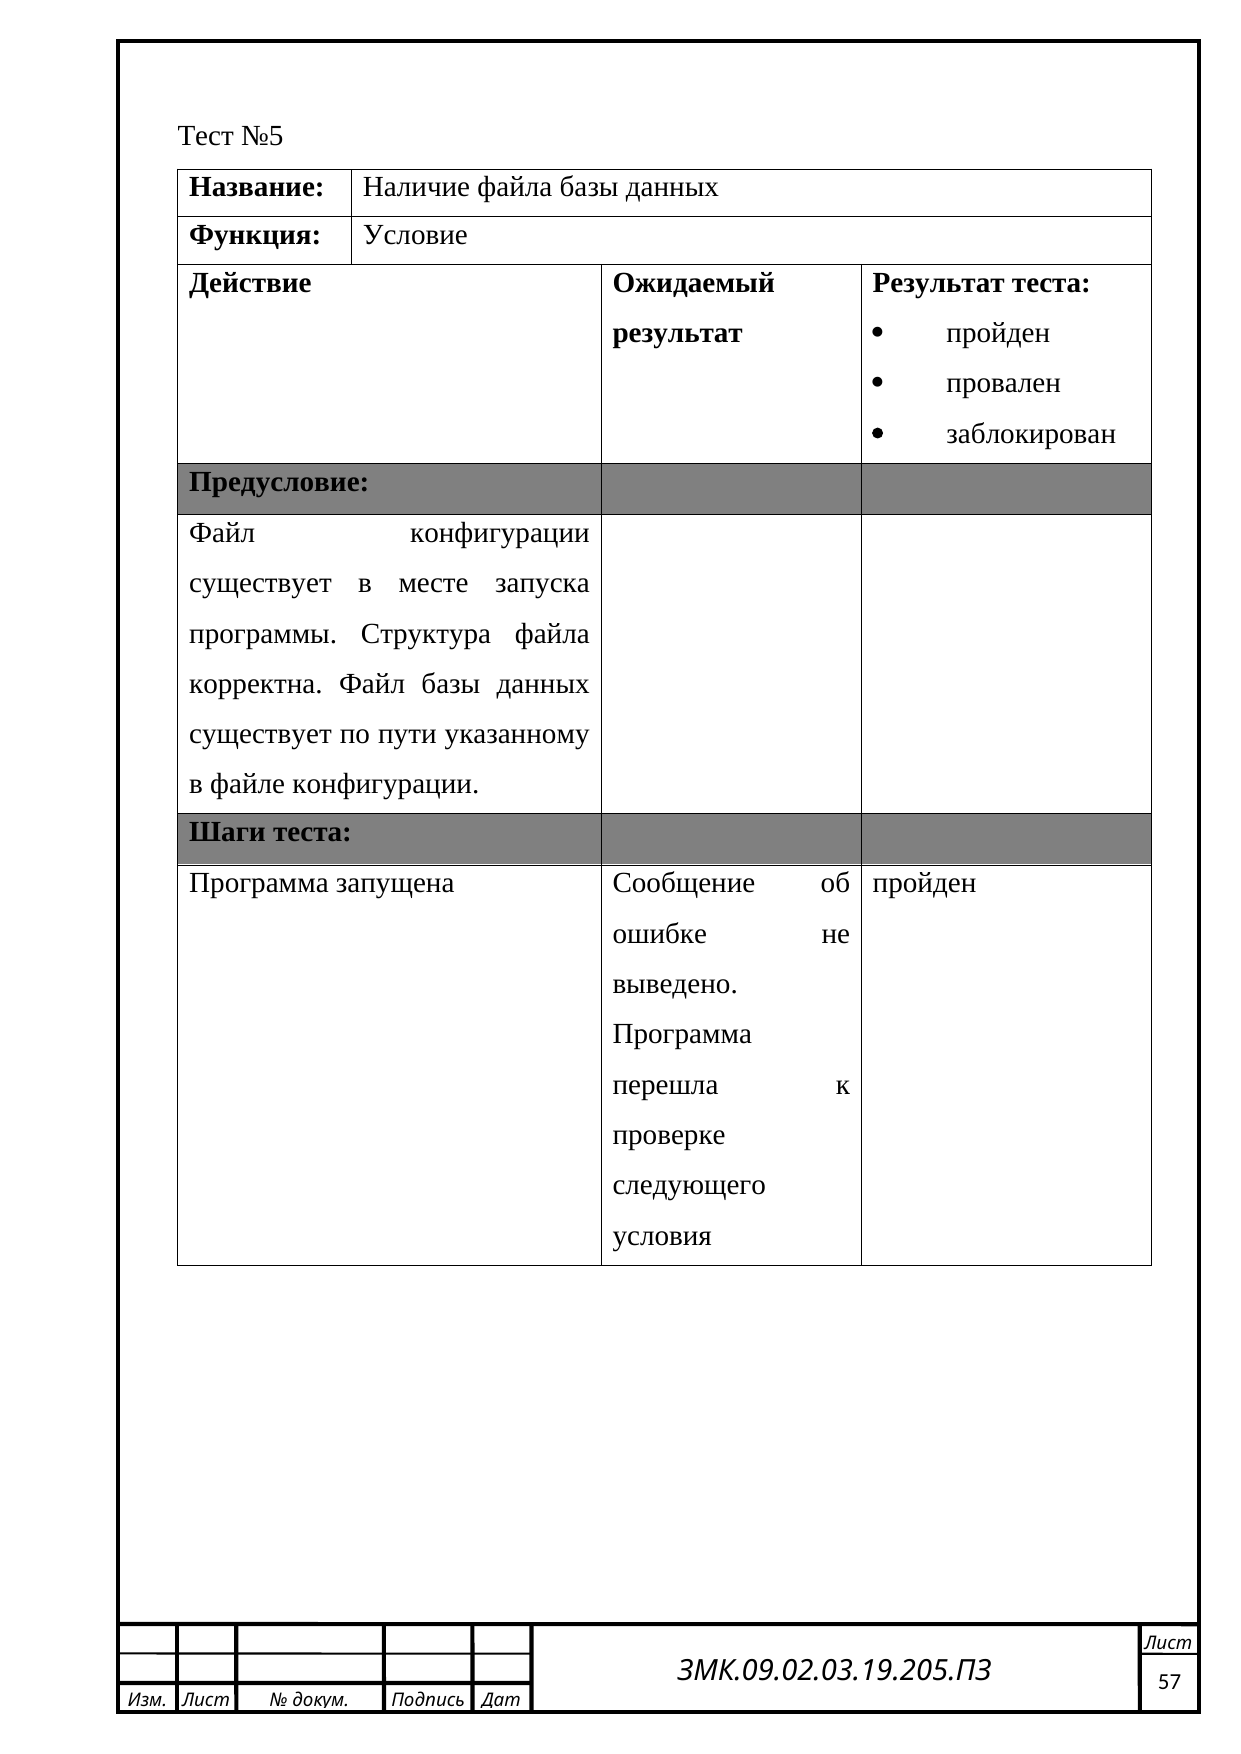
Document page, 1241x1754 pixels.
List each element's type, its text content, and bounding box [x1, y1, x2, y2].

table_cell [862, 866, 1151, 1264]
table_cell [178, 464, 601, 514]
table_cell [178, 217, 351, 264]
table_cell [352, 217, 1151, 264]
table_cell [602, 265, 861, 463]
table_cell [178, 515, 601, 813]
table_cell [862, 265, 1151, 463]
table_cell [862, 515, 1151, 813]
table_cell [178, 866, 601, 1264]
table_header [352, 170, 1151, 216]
text Тест №5 [177, 118, 1152, 152]
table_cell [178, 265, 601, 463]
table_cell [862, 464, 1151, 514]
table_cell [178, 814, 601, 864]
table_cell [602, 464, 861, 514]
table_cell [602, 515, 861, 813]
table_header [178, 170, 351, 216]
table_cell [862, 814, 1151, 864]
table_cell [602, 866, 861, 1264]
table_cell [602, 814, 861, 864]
